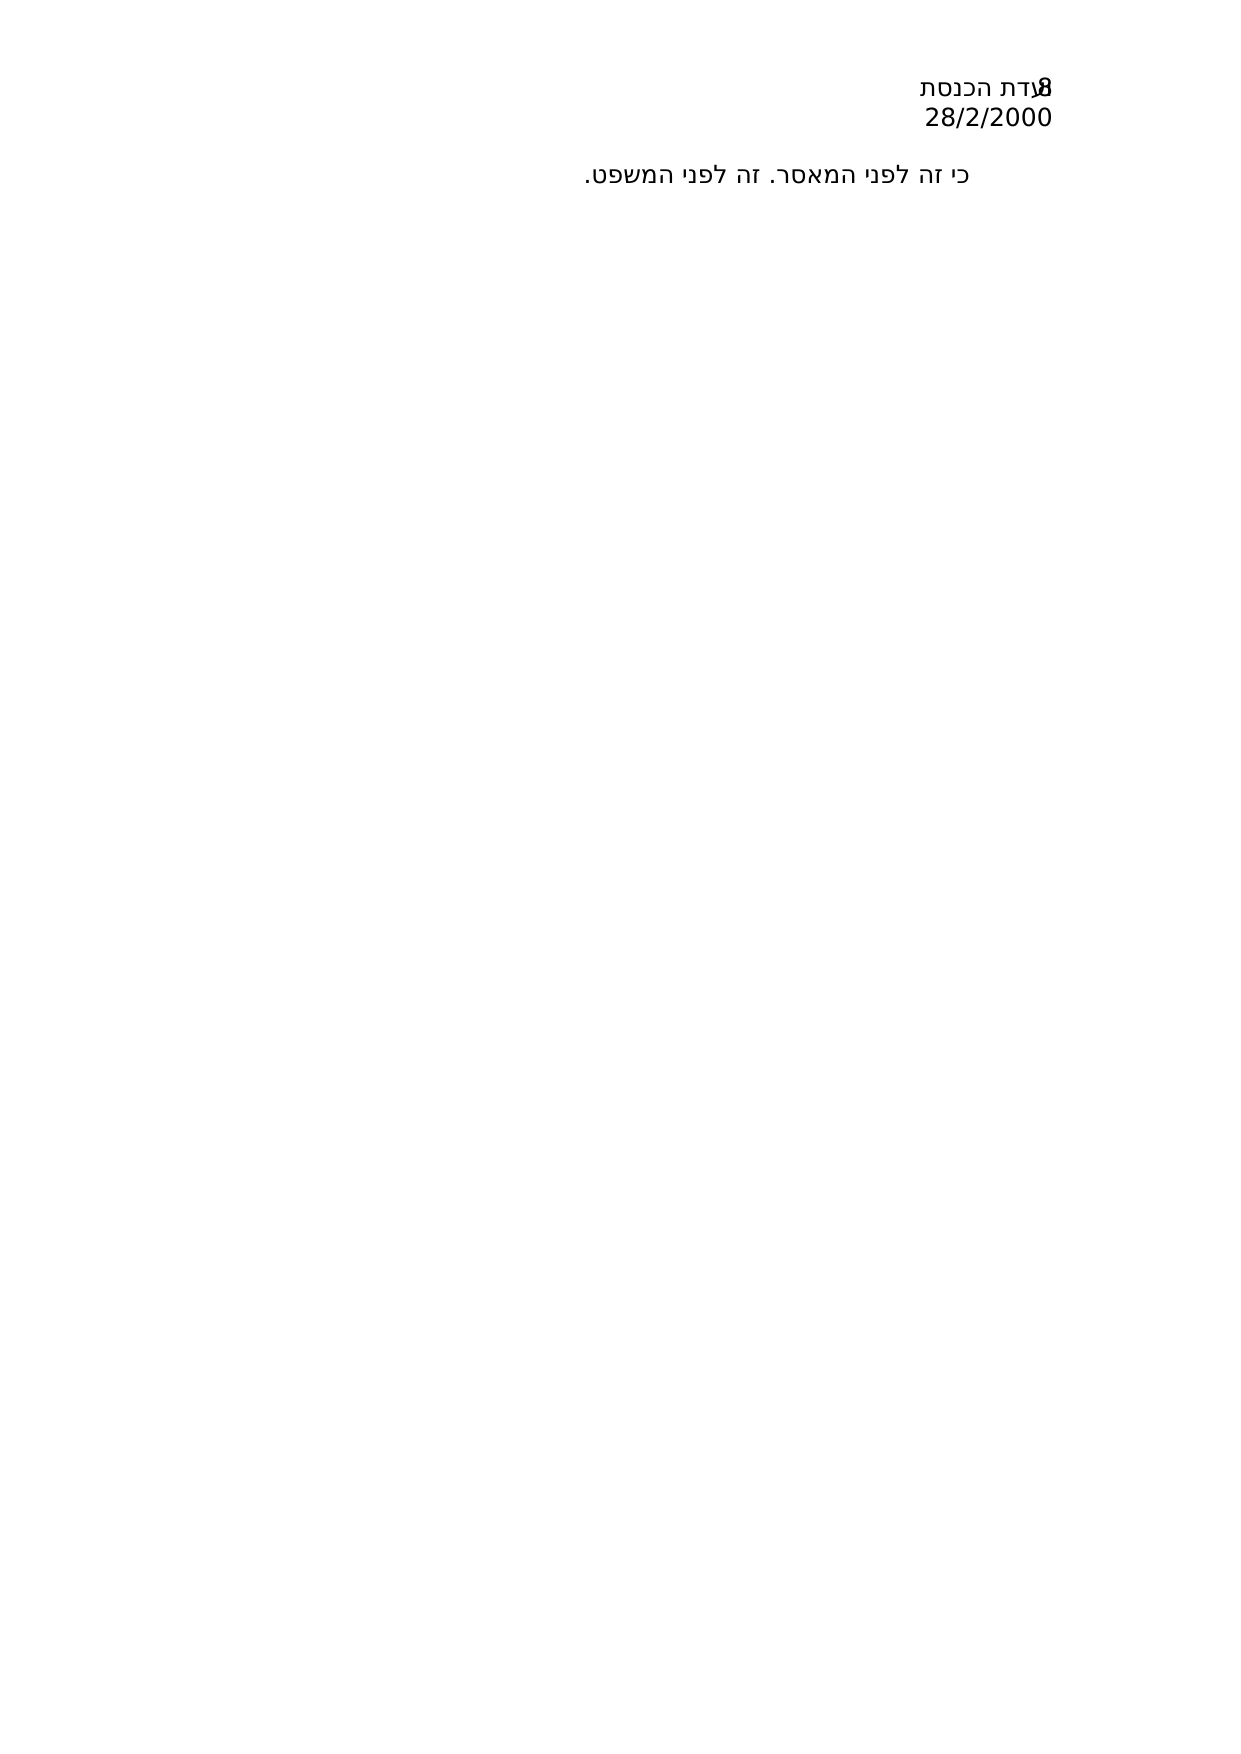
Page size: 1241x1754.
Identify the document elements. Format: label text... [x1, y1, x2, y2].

text כי זה לפני המאסר. זה לפני המשפט. [187, 161, 1053, 190]
